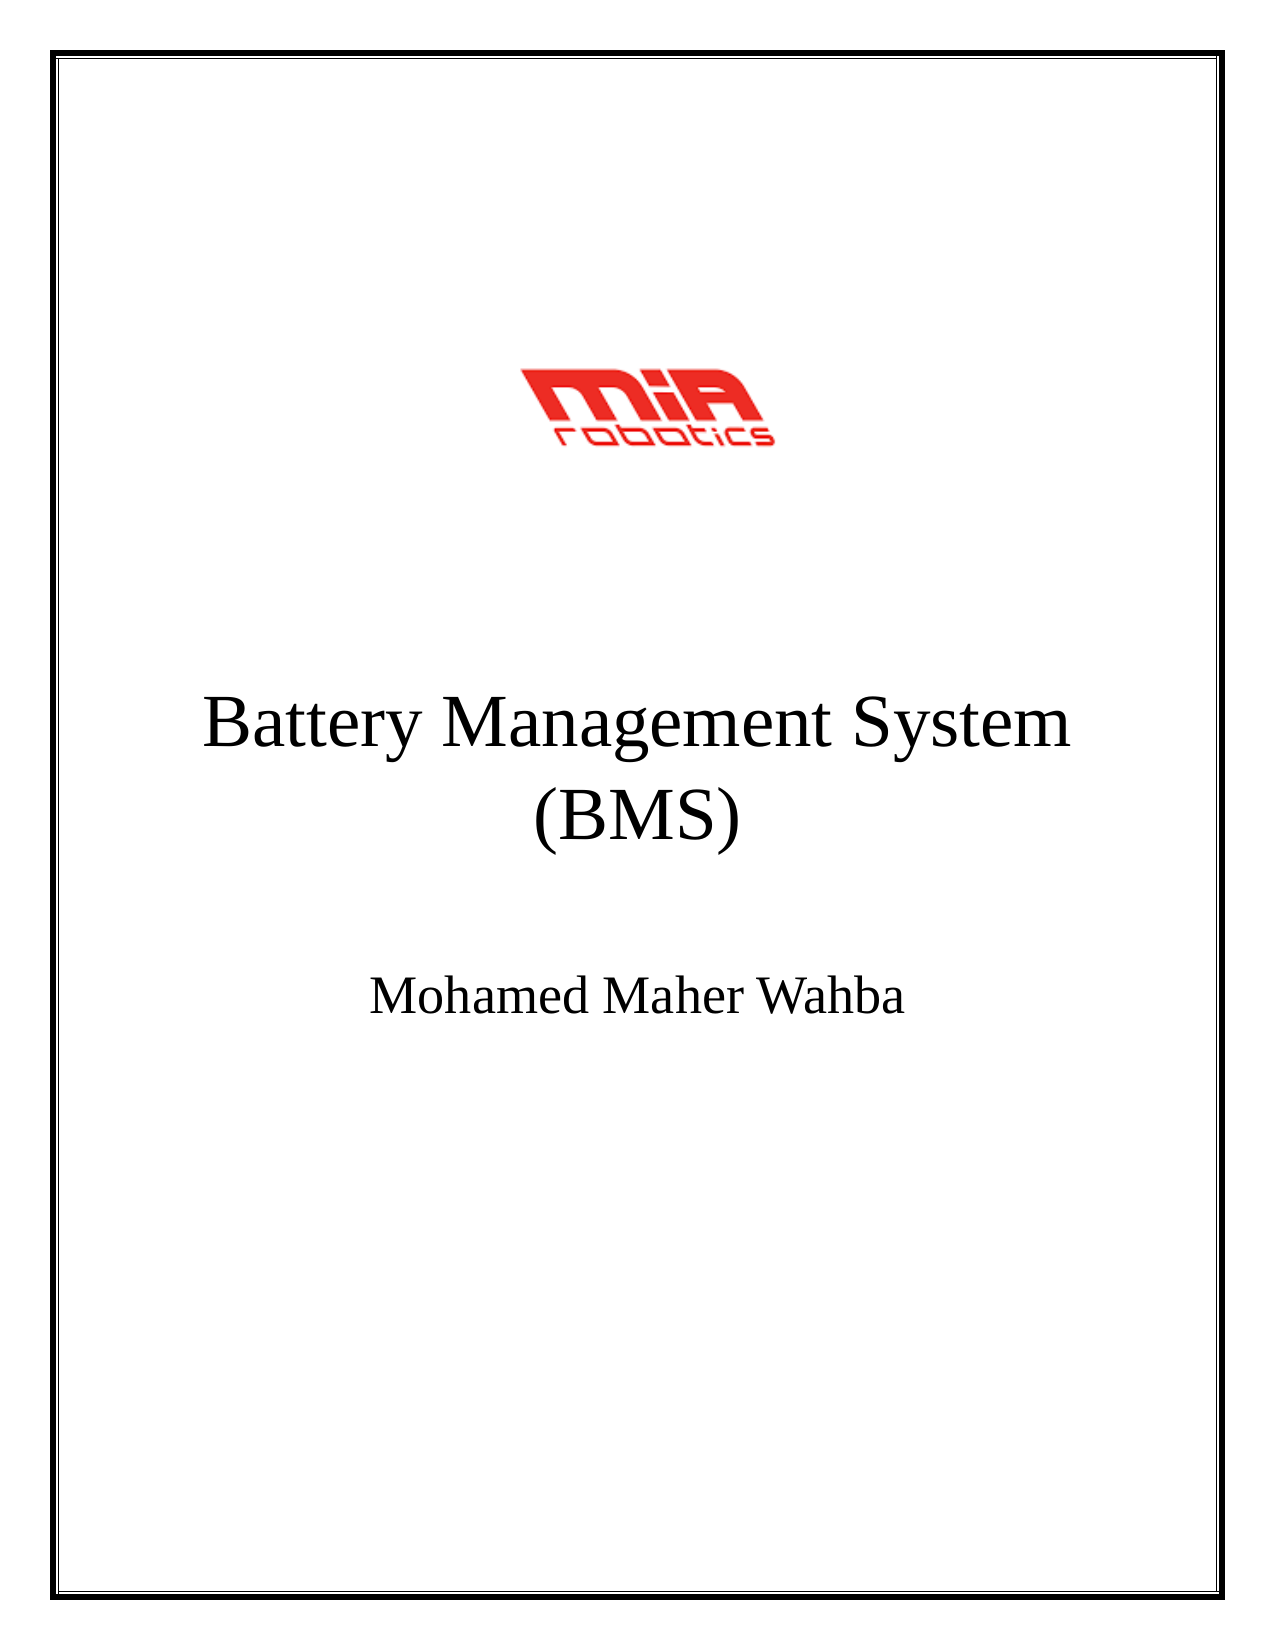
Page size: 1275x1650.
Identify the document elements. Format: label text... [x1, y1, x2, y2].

text Mohamed Maher Wahba [150, 963, 1125, 1026]
picture [456, 206, 840, 589]
text Battery Management System (BMS) [150, 676, 1125, 856]
